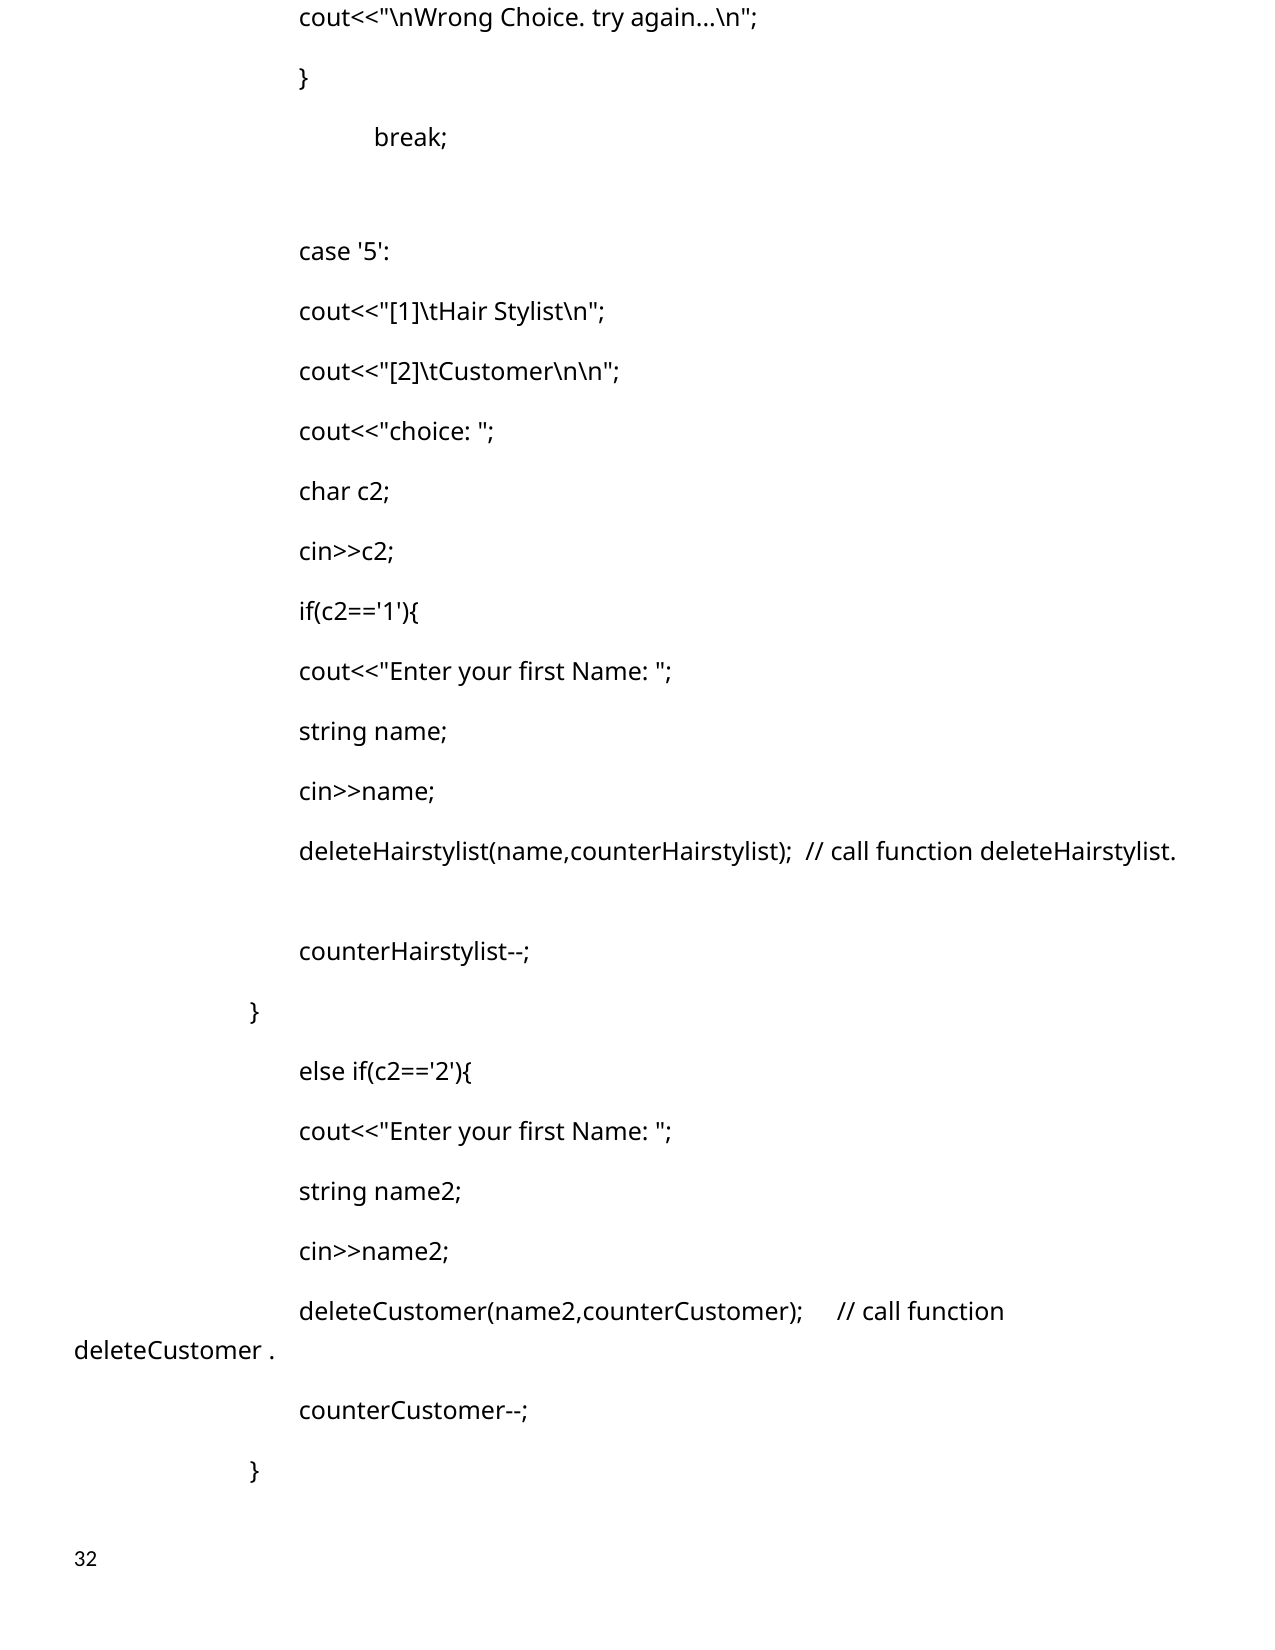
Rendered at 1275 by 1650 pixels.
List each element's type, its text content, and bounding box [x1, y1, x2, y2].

text cout<<"[2]\tCustomer\n\n"; [74, 354, 1210, 388]
text else if(c2=='2'){ [74, 1053, 1210, 1087]
text cout<<"Enter your first Name: "; [74, 1113, 1210, 1147]
text string name; [74, 714, 1210, 748]
text counterCustomer--; [74, 1392, 1210, 1426]
text deleteHairstylist(name,counterHairstylist); // call function deleteHairstylist. [74, 834, 1210, 907]
text counterHairstylist--; [74, 933, 1210, 967]
text string name2; [74, 1173, 1210, 1207]
text cin>>name; [74, 774, 1210, 808]
text if(c2=='1'){ [74, 594, 1210, 628]
text cin>>name2; [74, 1233, 1210, 1267]
text cout<<"\nWrong Choice. try again...\n"; [74, 0, 1210, 34]
text cout<<"Enter your first Name: "; [74, 654, 1210, 688]
text char c2; [74, 474, 1210, 508]
text cout<<"[1]\tHair Stylist\n"; [74, 294, 1210, 328]
text deleteCustomer(name2,counterCustomer); // call function deleteCustomer . [74, 1293, 1210, 1366]
text break; [74, 120, 1210, 154]
text cin>>c2; [74, 534, 1210, 568]
text } [74, 993, 1210, 1027]
text } [74, 60, 1210, 94]
text case '5': [74, 234, 1210, 268]
text cout<<"choice: "; [74, 414, 1210, 448]
text } [74, 1452, 1210, 1526]
